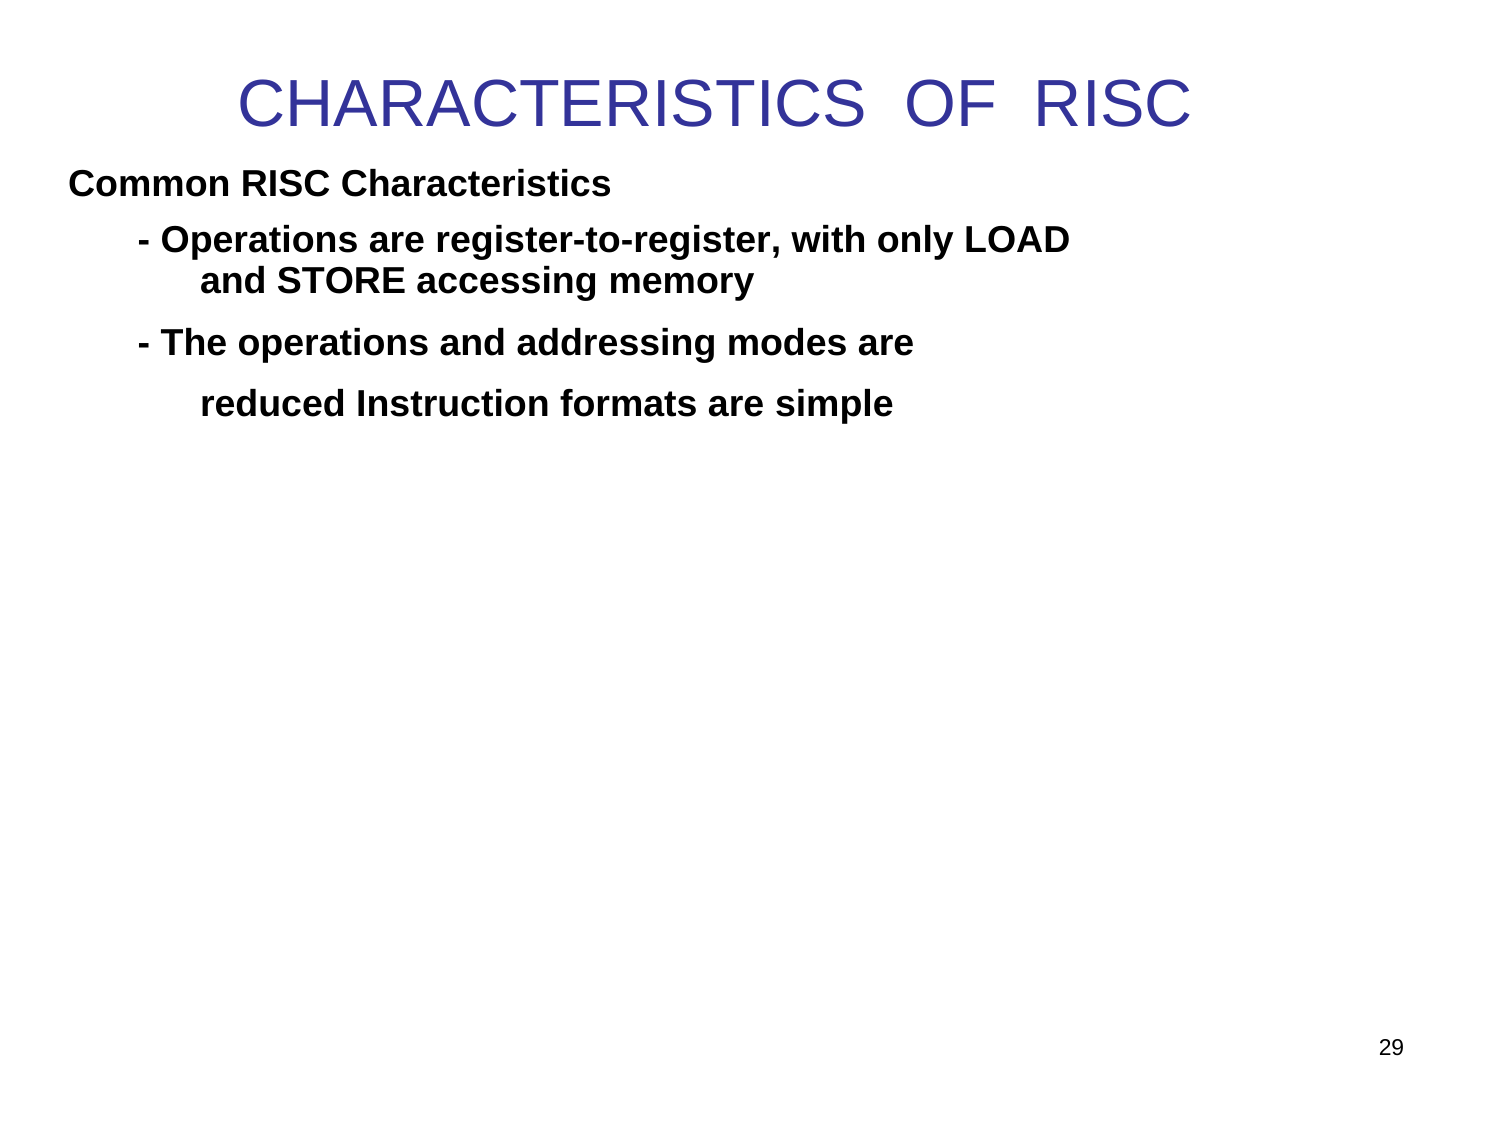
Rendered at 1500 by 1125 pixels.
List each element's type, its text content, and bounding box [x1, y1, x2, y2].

list Operations are register-to-register, with only LOAD and STORE accessing memory [137, 219, 1146, 301]
list The operations and addressing modes are reduced Instruction formats are simple [137, 320, 1071, 425]
text Common RISC Characteristics [68, 161, 1500, 204]
subtitle CHARACTERISTICS OF RISC [33, 64, 1397, 141]
